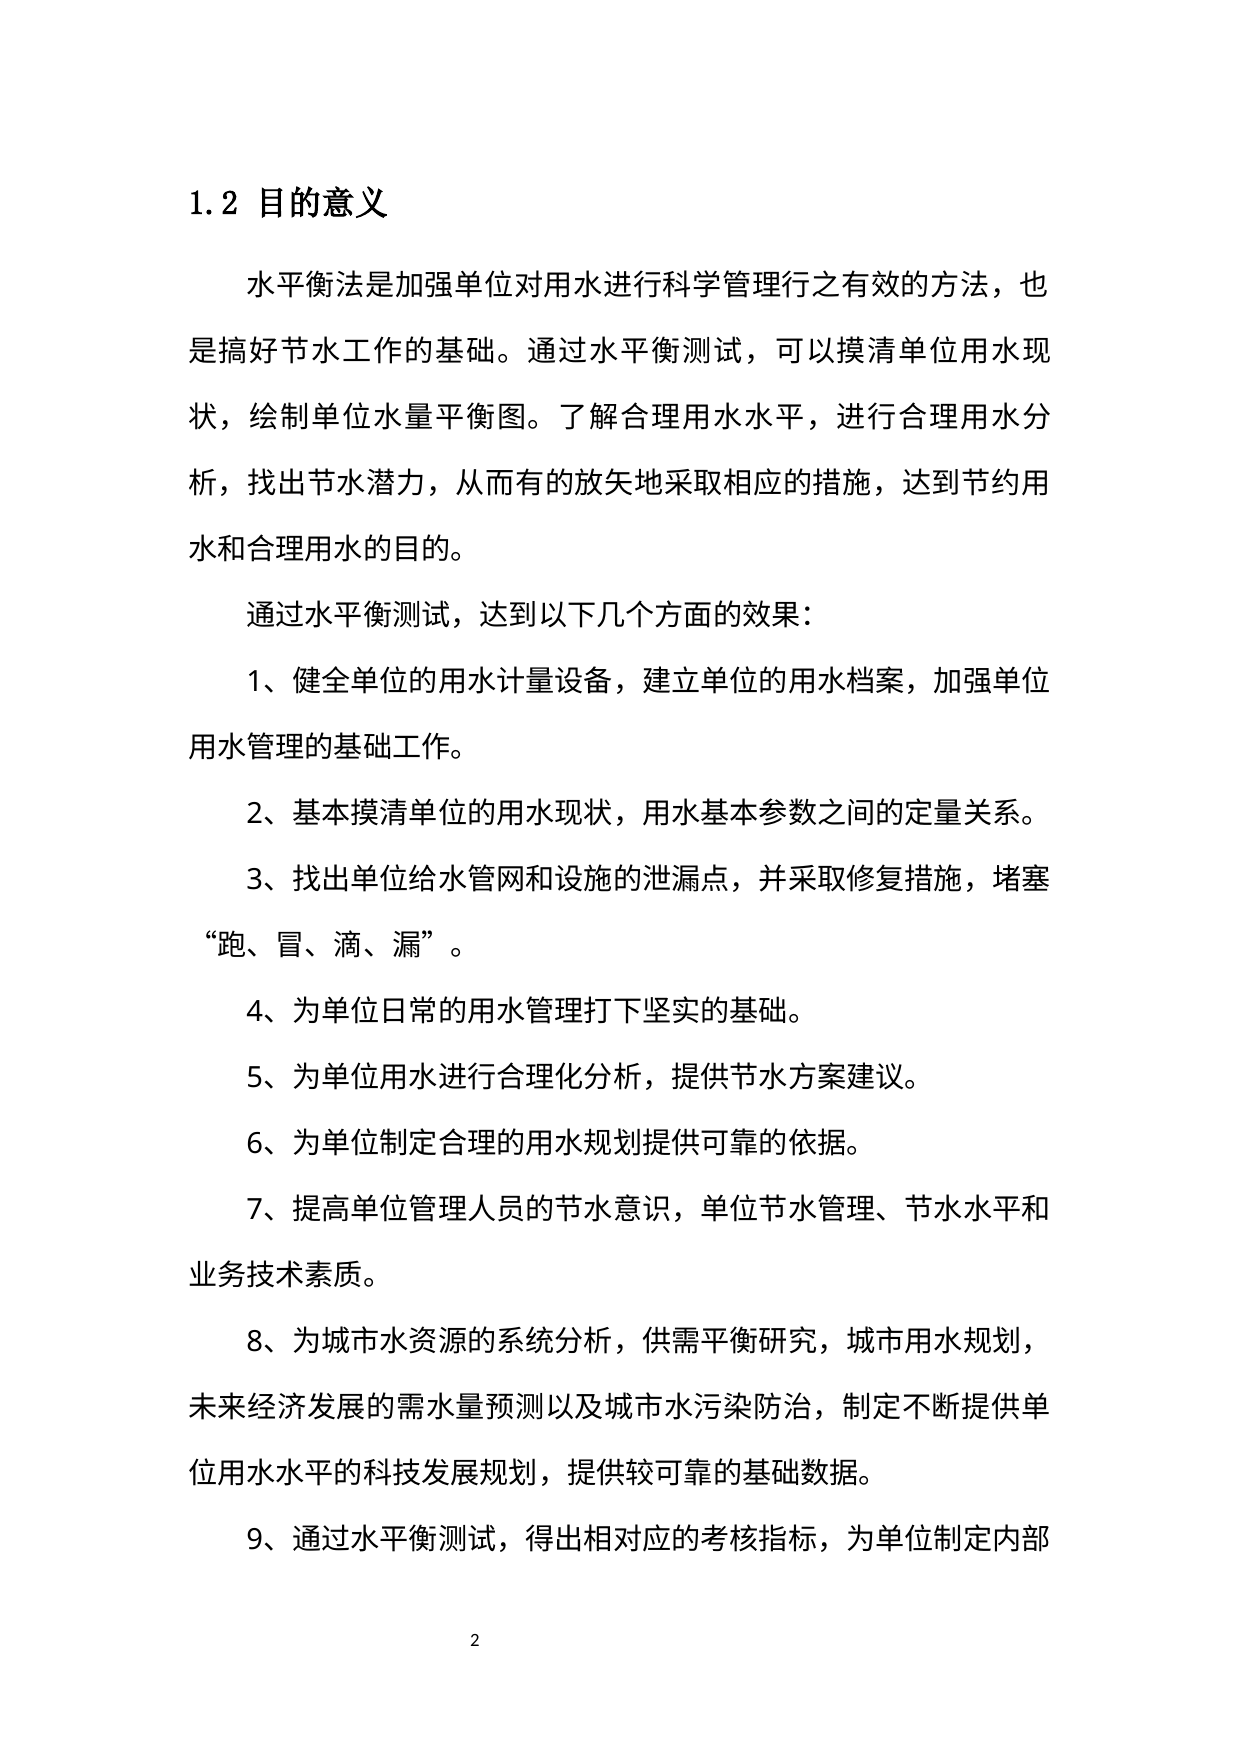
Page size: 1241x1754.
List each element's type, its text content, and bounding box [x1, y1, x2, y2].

text 2、基本摸清单位的用水现状，用水基本参数之间的定量关系。 [188, 778, 1052, 844]
text 5、为单位用水进行合理化分析，提供节水方案建议。 [188, 1042, 1052, 1108]
text 8、为城市水资源的系统分析，供需平衡研究，城市用水规划，未来经济发展的需水量预测以及城市水污染防治，制定不断提供单位用水水平的科技发展规划，提供较可靠的基础数据。 [188, 1306, 1052, 1504]
text 1、健全单位的用水计量设备，建立单位的用水档案，加强单位用水管理的基础工作。 [188, 646, 1052, 778]
text 3、找出单位给水管网和设施的泄漏点，并采取修复措施，堵塞“跑、冒、滴、漏”。 [188, 844, 1052, 976]
text 1.2 目的意义 [188, 167, 1052, 233]
text 水平衡法是加强单位对用水进行科学管理行之有效的方法，也是搞好节水工作的基础。通过水平衡测试，可以摸清单位用水现状，绘制单位水量平衡图。了解合理用水水平，进行合理用水分析，找出节水潜力，从而有的放矢地采取相应的措施，达到节约用水和合理用水的目的。 [188, 249, 1052, 579]
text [188, 1504, 1052, 1570]
text 通过水平衡测试，达到以下几个方面的效果： [188, 579, 1052, 646]
text 7、提高单位管理人员的节水意识，单位节水管理、节水水平和业务技术素质。 [188, 1174, 1052, 1306]
text 6、为单位制定合理的用水规划提供可靠的依据。 [188, 1108, 1052, 1174]
text 4、为单位日常的用水管理打下坚实的基础。 [188, 976, 1052, 1042]
